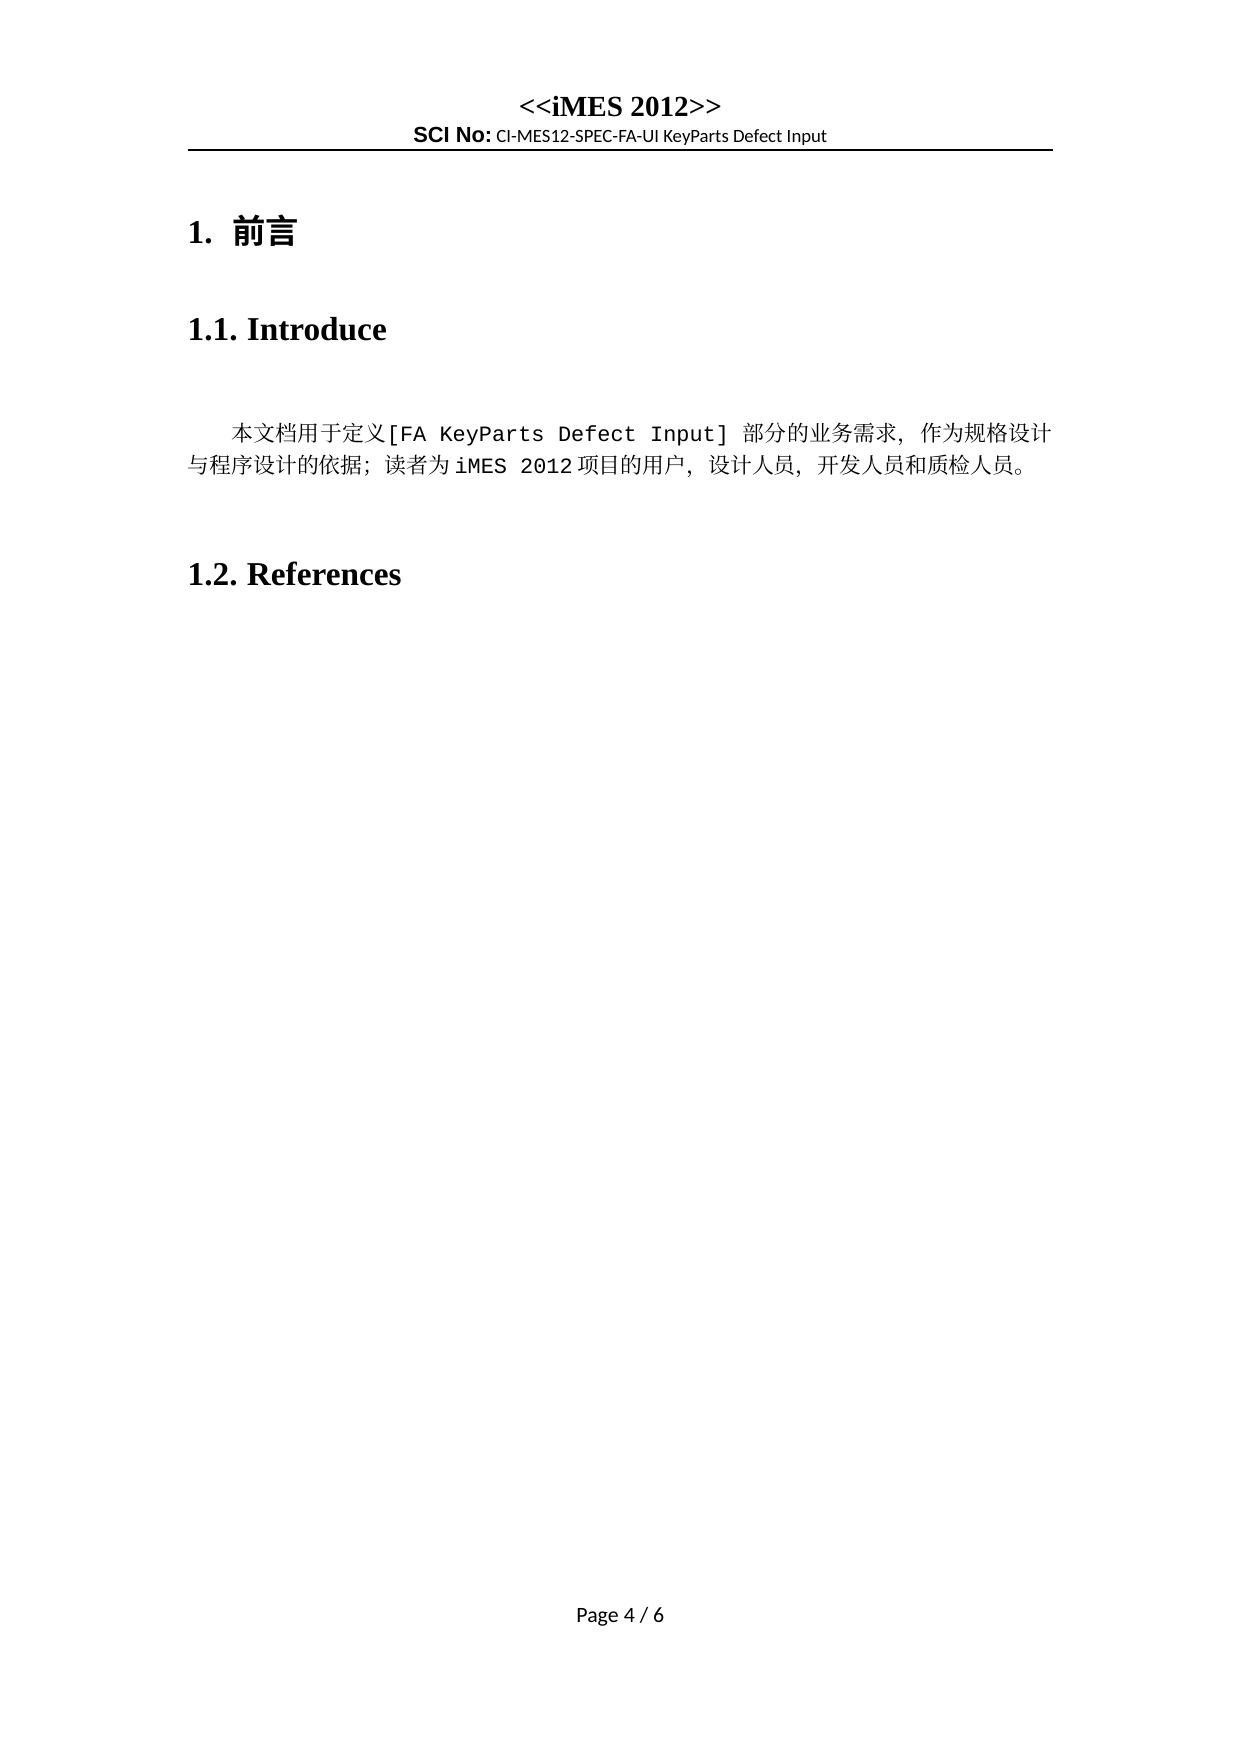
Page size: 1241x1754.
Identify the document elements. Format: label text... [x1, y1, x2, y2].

subtitle Introduce [187, 296, 1053, 361]
subtitle References [187, 540, 1053, 605]
text 本文档用于定义[FA KeyParts Defect Input] 部分的业务需求，作为规格设计与程序设计的依据；读者为iMES 2012项目的用户，设计人员，开发人员和质检人员。 [187, 416, 1053, 481]
subtitle 前言 [187, 196, 1053, 261]
